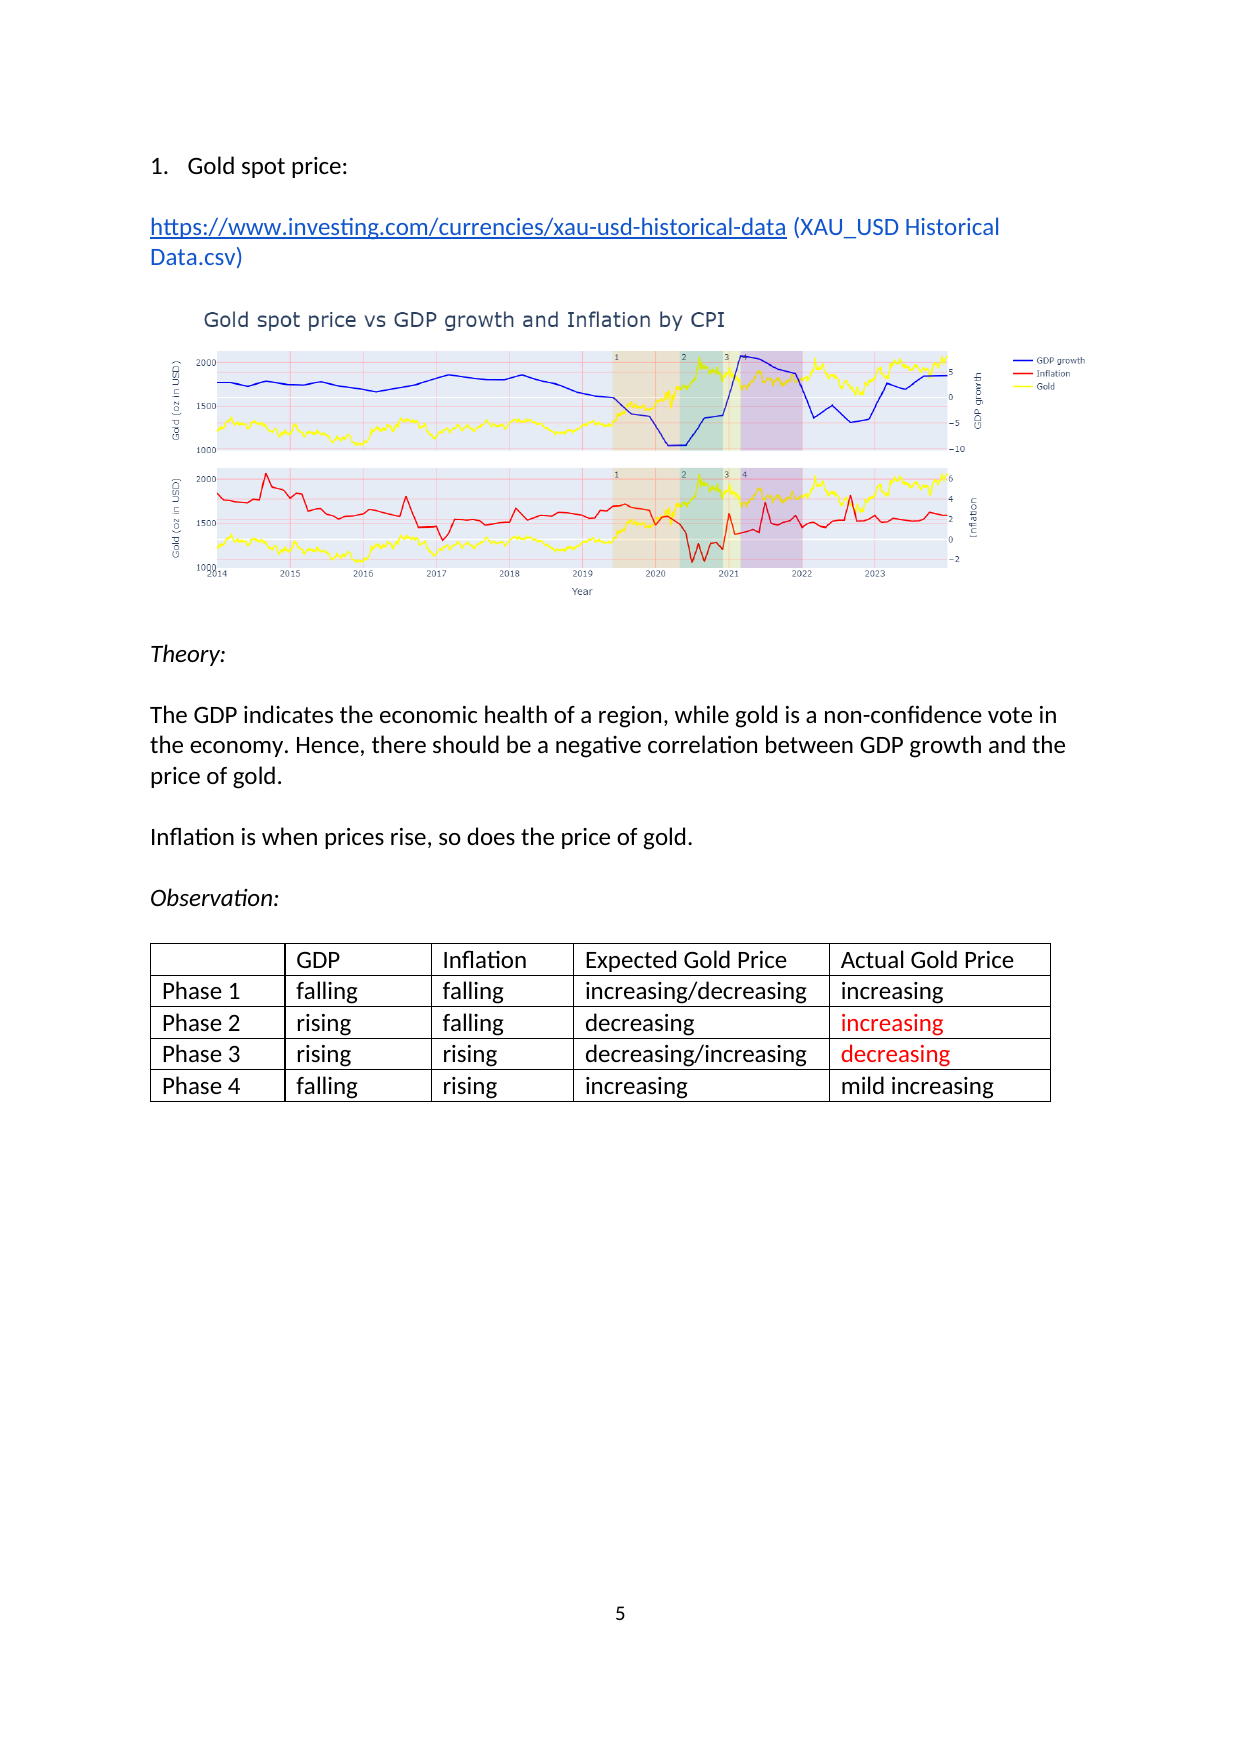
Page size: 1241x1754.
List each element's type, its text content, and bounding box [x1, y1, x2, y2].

table_header Inflation [432, 944, 573, 974]
table_cell increasing [574, 1070, 829, 1101]
table_header Expected Gold Price [574, 944, 829, 974]
text https://www.investing.com/currencies/xau-usd-historical-data (XAU_USD Historical Data.csv) [150, 211, 1090, 272]
table_header Actual Gold Price [830, 944, 1050, 974]
table_cell falling [286, 1070, 431, 1101]
table_cell mild increasing [830, 1070, 1050, 1101]
table_header [151, 944, 284, 974]
table_cell decreasing [830, 1039, 1050, 1069]
table_cell decreasing [574, 1007, 829, 1038]
table_cell increasing [830, 976, 1050, 1006]
table_cell decreasing/increasing [574, 1039, 829, 1069]
table_cell rising [432, 1039, 573, 1069]
table_cell increasing/decreasing [574, 976, 829, 1006]
table_cell falling [432, 1007, 573, 1038]
table_cell rising [286, 1039, 431, 1069]
text Observation: [150, 882, 1090, 912]
table_cell Phase 2 [151, 1007, 284, 1038]
text Inflation is when prices rise, so does the price of gold. [150, 821, 1090, 851]
table_cell rising [286, 1007, 431, 1038]
table_cell falling [432, 976, 573, 1006]
list Gold spot price: [150, 150, 1090, 181]
table_cell rising [432, 1070, 573, 1101]
table_cell Phase 3 [151, 1039, 284, 1069]
table_cell Phase 4 [151, 1070, 284, 1101]
text The GDP indicates the economic health of a region, while gold is a non-confidence vote in the economy. Hence, there should be a negative correlation between GDP growth and the price of gold. [150, 699, 1090, 790]
table_cell Phase 1 [151, 976, 284, 1006]
picture [156, 303, 1097, 608]
table_cell falling [286, 976, 431, 1006]
table_header GDP [286, 944, 431, 974]
text Theory: [150, 638, 1090, 668]
table_cell increasing [830, 1007, 1050, 1038]
